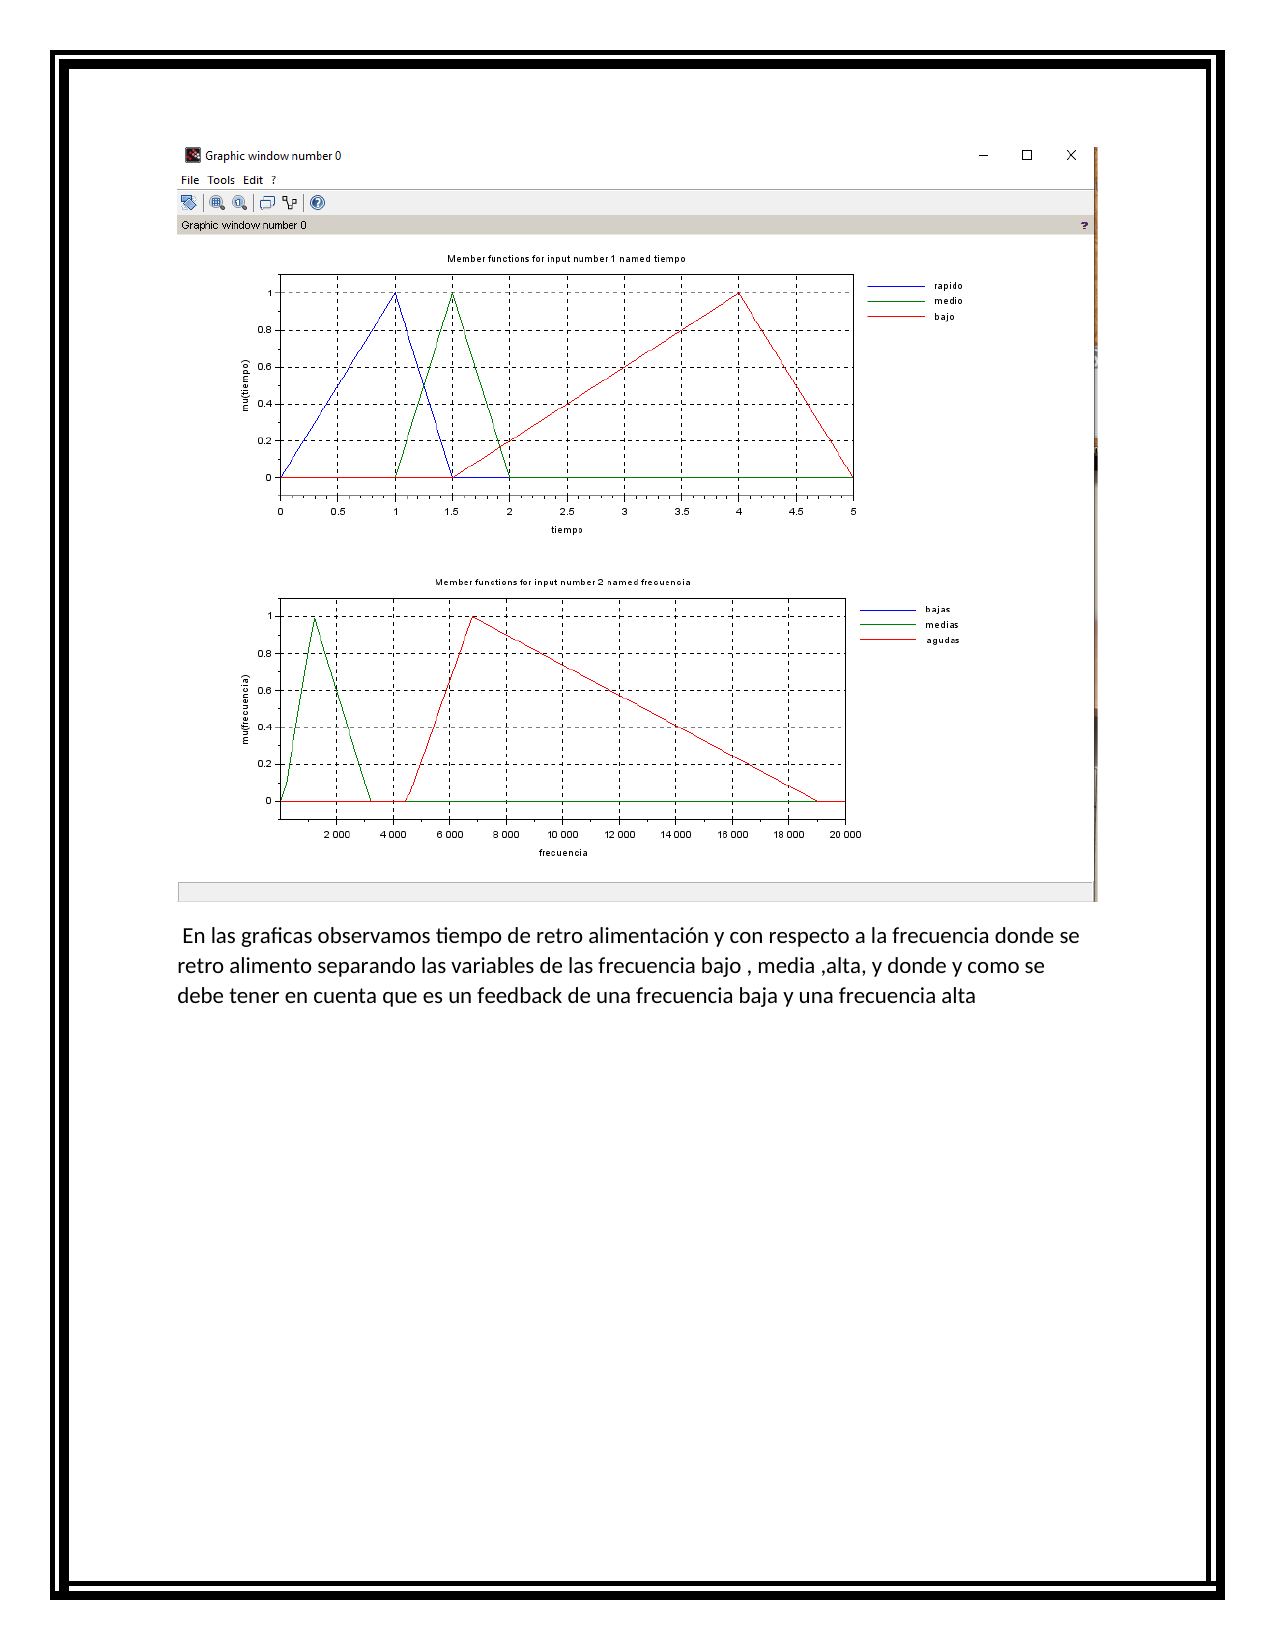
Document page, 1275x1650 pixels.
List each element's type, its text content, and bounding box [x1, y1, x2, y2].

text En las graficas observamos tiempo de retro alimentación y con respecto a la frecuencia donde se retro alimento separando las variables de las frecuencia bajo , media ,alta, y donde y como se debe tener en cuenta que es un feedback de una frecuencia baja y una frecuencia alta [177, 921, 1098, 1009]
picture [177, 147, 1098, 902]
